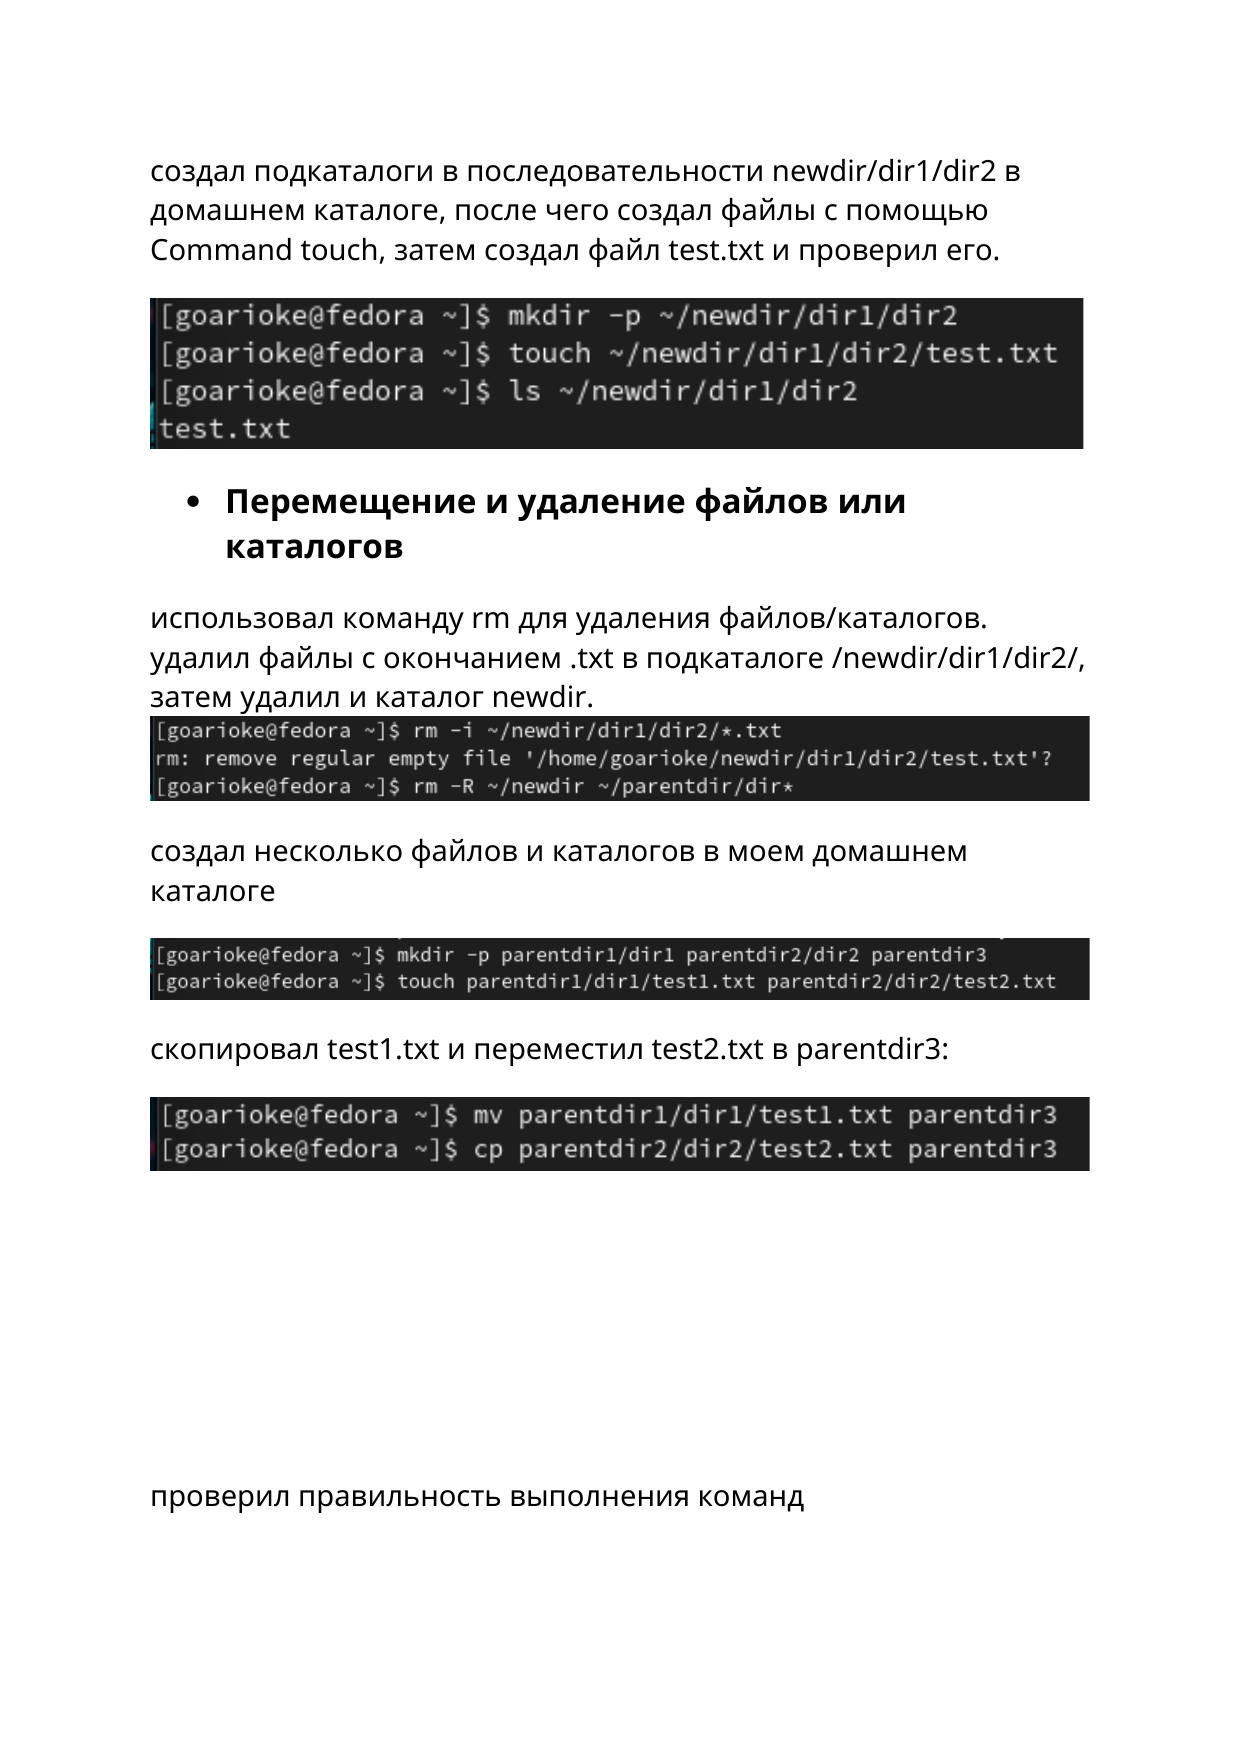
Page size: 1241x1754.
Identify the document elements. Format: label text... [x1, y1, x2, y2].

text создал подкаталоги в последовательности newdir/dir1/dir2 в домашнем каталоге, после чего создал файлы с помощью Command touch, затем создал файл test.txt и проверил его. [150, 150, 1090, 269]
list Перемещение и удаление файлов или каталогов [187, 477, 1090, 568]
picture [150, 1097, 1090, 1171]
text проверил правильность выполнения команд [150, 1475, 1090, 1515]
text скопировал test1.txt и переместил test2.txt в parentdir3: [150, 1029, 1090, 1068]
picture [150, 298, 1084, 449]
picture [150, 716, 1090, 801]
text создал несколько файлов и каталогов в моем домашнем каталоге [150, 830, 1090, 909]
text использовал команду rm для удаления файлов/каталогов. удалил файлы с окончанием .txt в подкаталоге /newdir/dir1/dir2/, затем удалил и каталог newdir. [150, 597, 1090, 716]
picture [150, 938, 1090, 1000]
